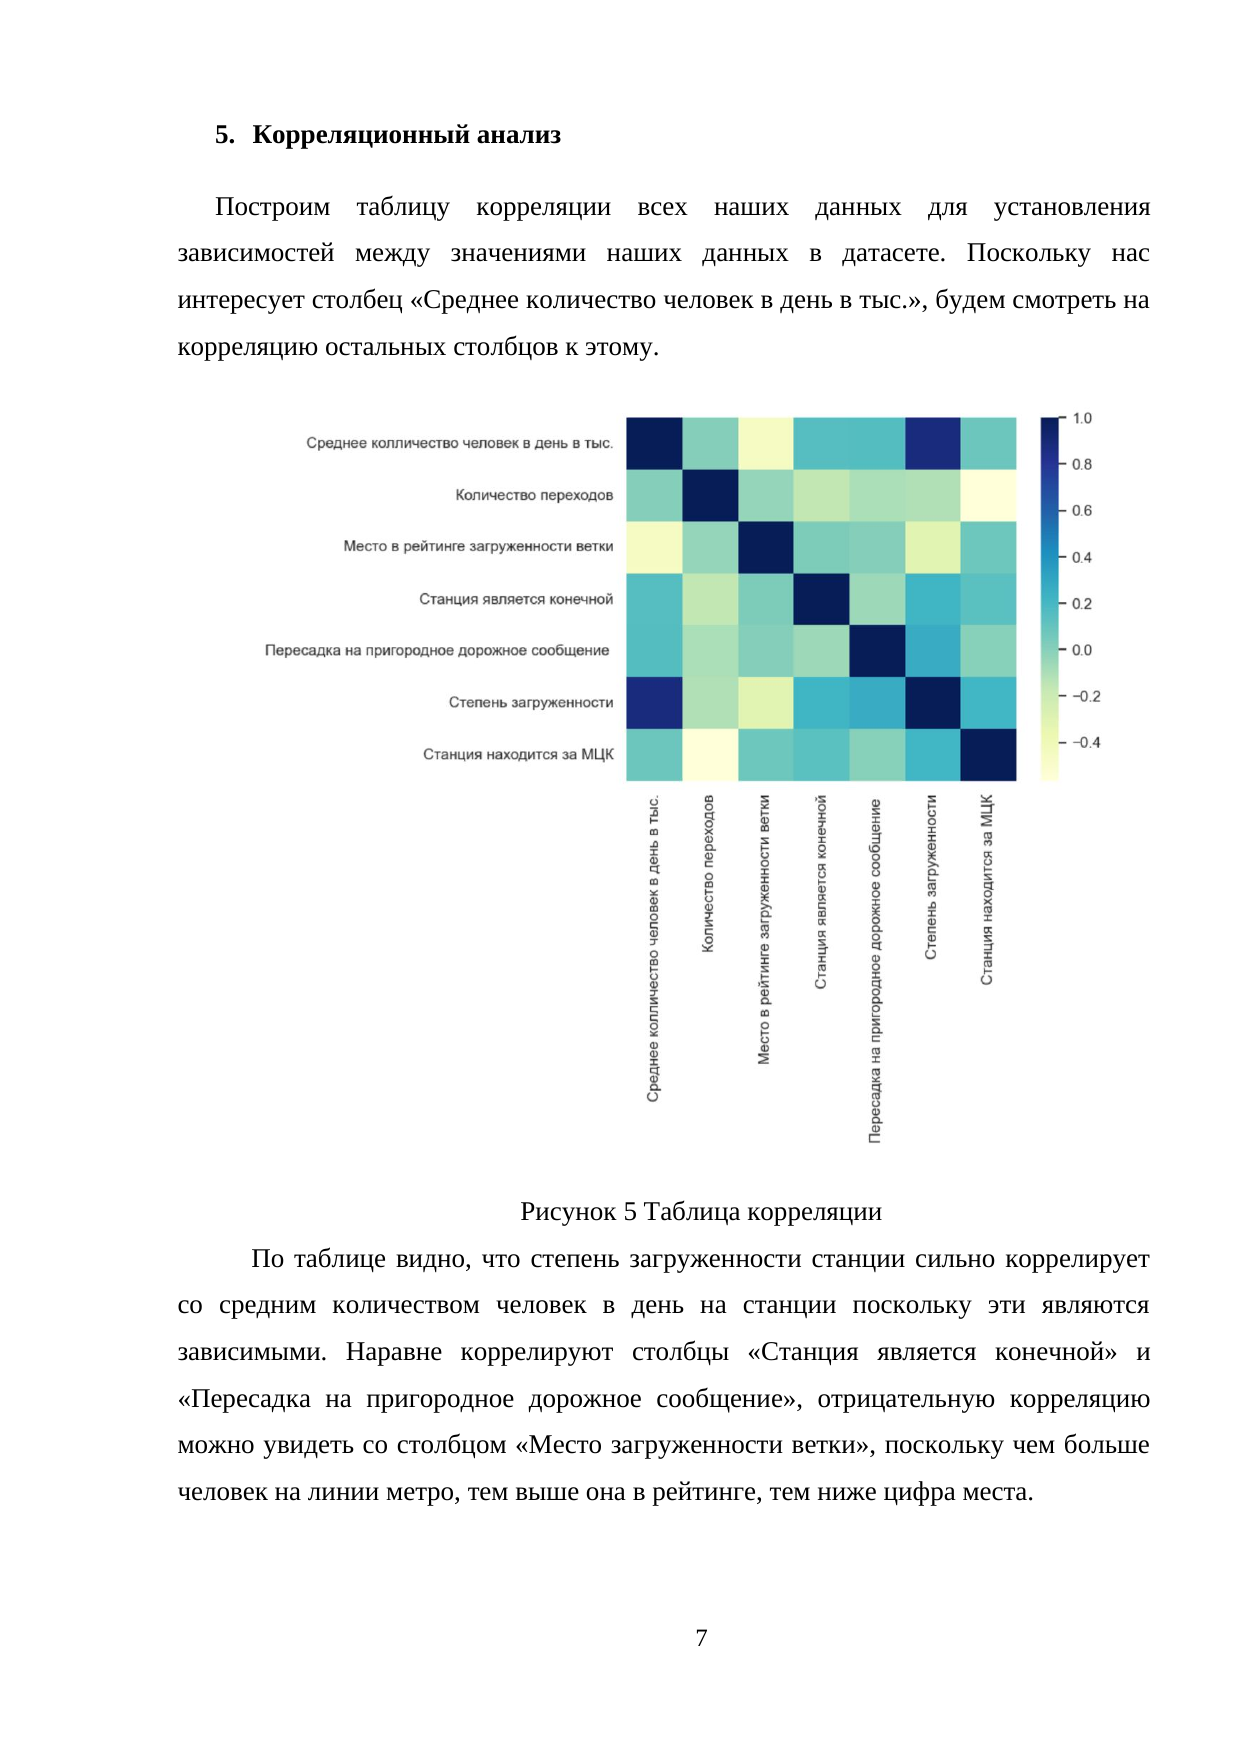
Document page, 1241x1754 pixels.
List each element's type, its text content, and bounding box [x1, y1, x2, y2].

text Рисунок 5 Таблица корреляции [177, 1195, 1152, 1226]
list Корреляционный анализ [215, 118, 1152, 149]
text По таблице видно, что степень загруженности станции сильно коррелирует со средним количеством человек в день на станции поскольку эти являются зависимыми. Наравне коррелируют столбцы «Станция является конечной» и «Пересадка на пригородное дорожное сообщение», отрицательную корреляцию можно увидеть со столбцом «Место загруженности ветки», поскольку чем больше человек на линии метро, тем выше она в рейтинге, тем ниже цифра места. [177, 1242, 1152, 1506]
text Построим таблицу корреляции всех наших данных для установления зависимостей между значениями наших данных в датасете. Поскольку нас интересует столбец «Среднее количество человек в день в тыс.», будем смотреть на корреляцию остальных столбцов к этому. [177, 190, 1152, 361]
picture [251, 401, 1164, 1156]
